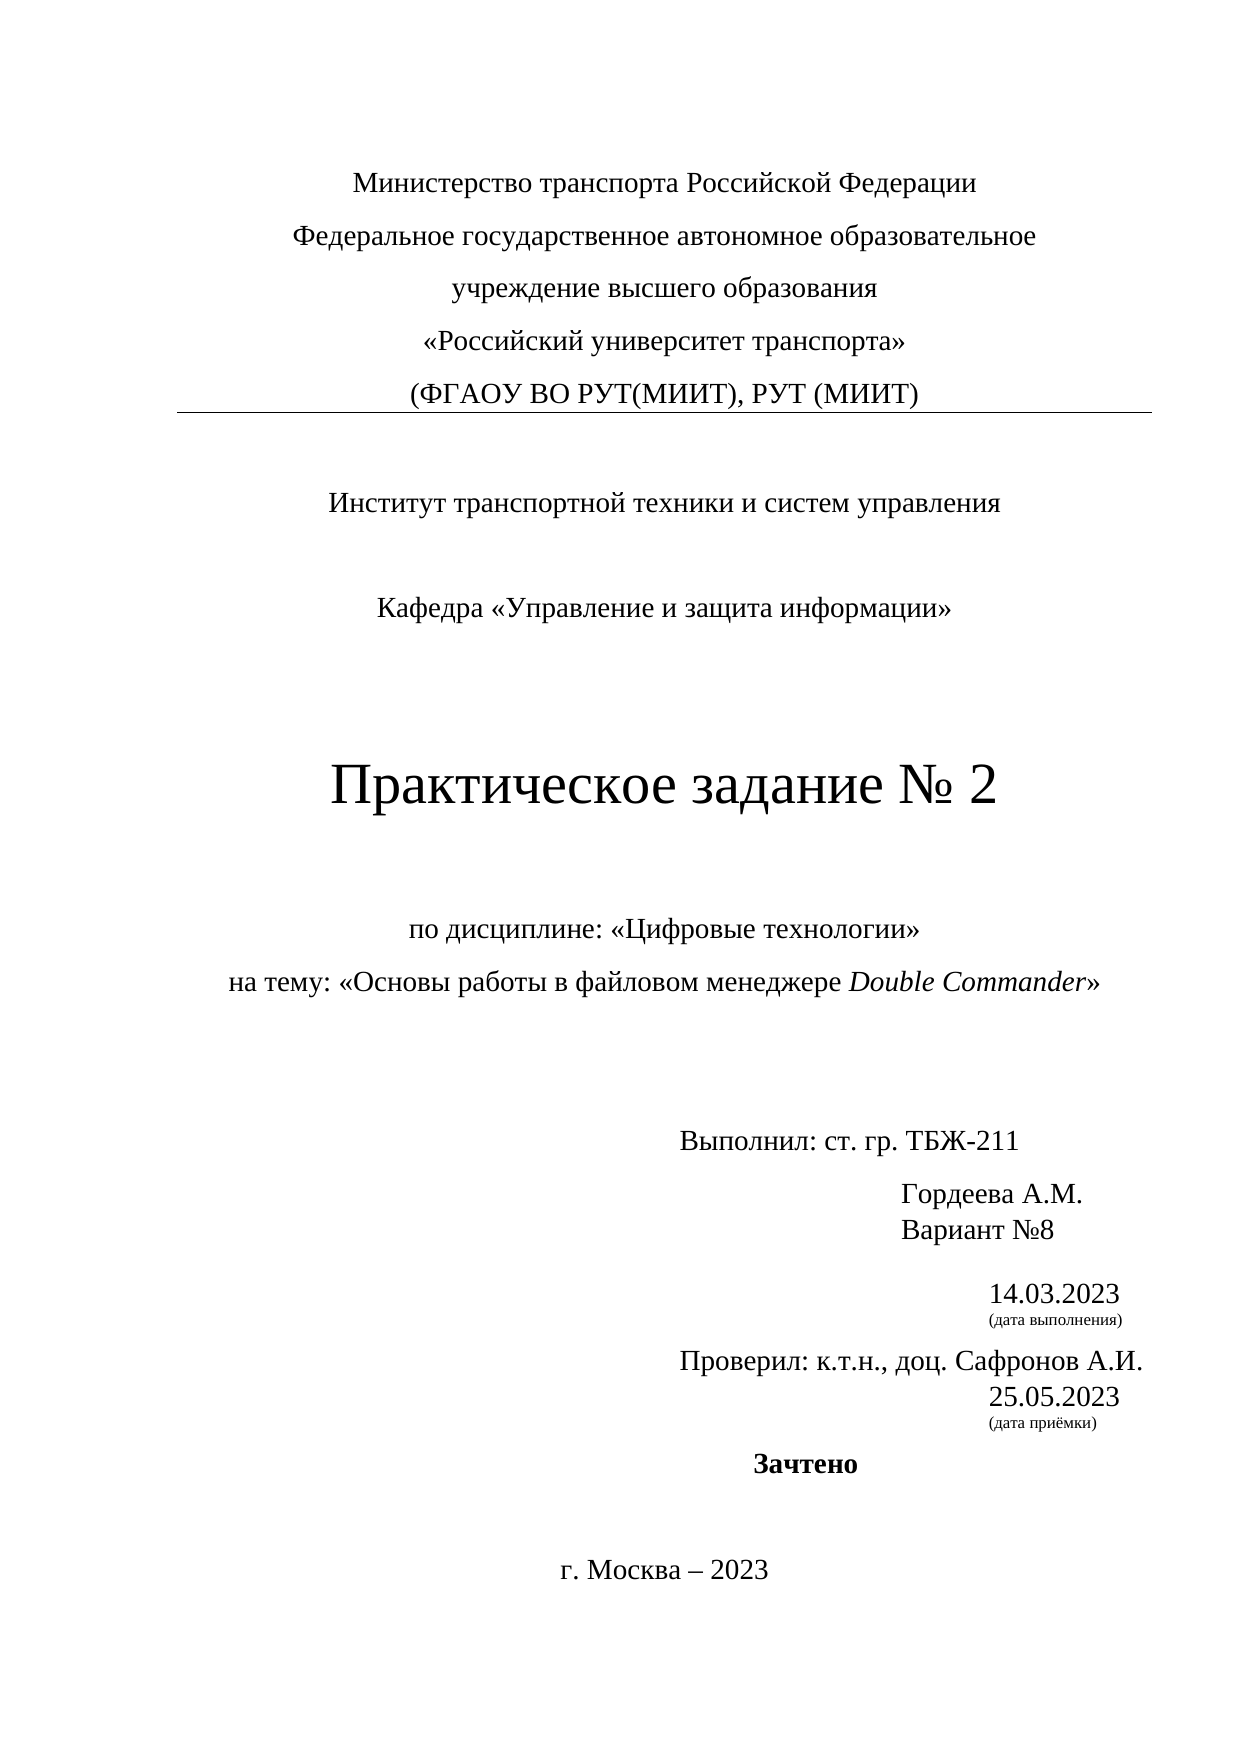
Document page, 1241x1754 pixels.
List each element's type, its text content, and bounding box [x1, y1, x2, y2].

text (дата выполнения) [753, 1309, 1152, 1343]
text Вариант №8 [901, 1212, 1152, 1245]
text г. Москва – 2023 [177, 1552, 1152, 1586]
text Проверил: к.т.н., доц. Сафронов А.И. [679, 1343, 1152, 1377]
text по дисциплине: «Цифровые технологии» [177, 912, 1152, 945]
text на тему: «Основы работы в файловом менеджере Double Commander» [177, 964, 1152, 998]
text 14.03.2023 [930, 1248, 1152, 1309]
text «Российский университет транспорта» [177, 323, 1152, 357]
text Министерство транспорта Российской Федерации [177, 165, 1152, 198]
text (дата приёмки) [753, 1413, 1152, 1446]
text 25.05.2023 [753, 1379, 1152, 1413]
text Институт транспортной техники и систем управления [177, 485, 1152, 518]
text Зачтено [753, 1446, 1152, 1480]
text Выполнил: ст. гр. ТБЖ-211 [679, 1123, 1152, 1156]
text учреждение высшего образования [177, 271, 1152, 304]
text Кафедра «Управление и защита информации» [177, 591, 1152, 624]
text Федеральное государственное автономное образовательное [177, 218, 1152, 251]
text Практическое задание № 2 [177, 749, 1152, 816]
text Гордеева А.М. [901, 1176, 1152, 1209]
text (ФГАОУ ВО РУТ(МИИТ), РУТ (МИИТ) [177, 376, 1152, 412]
